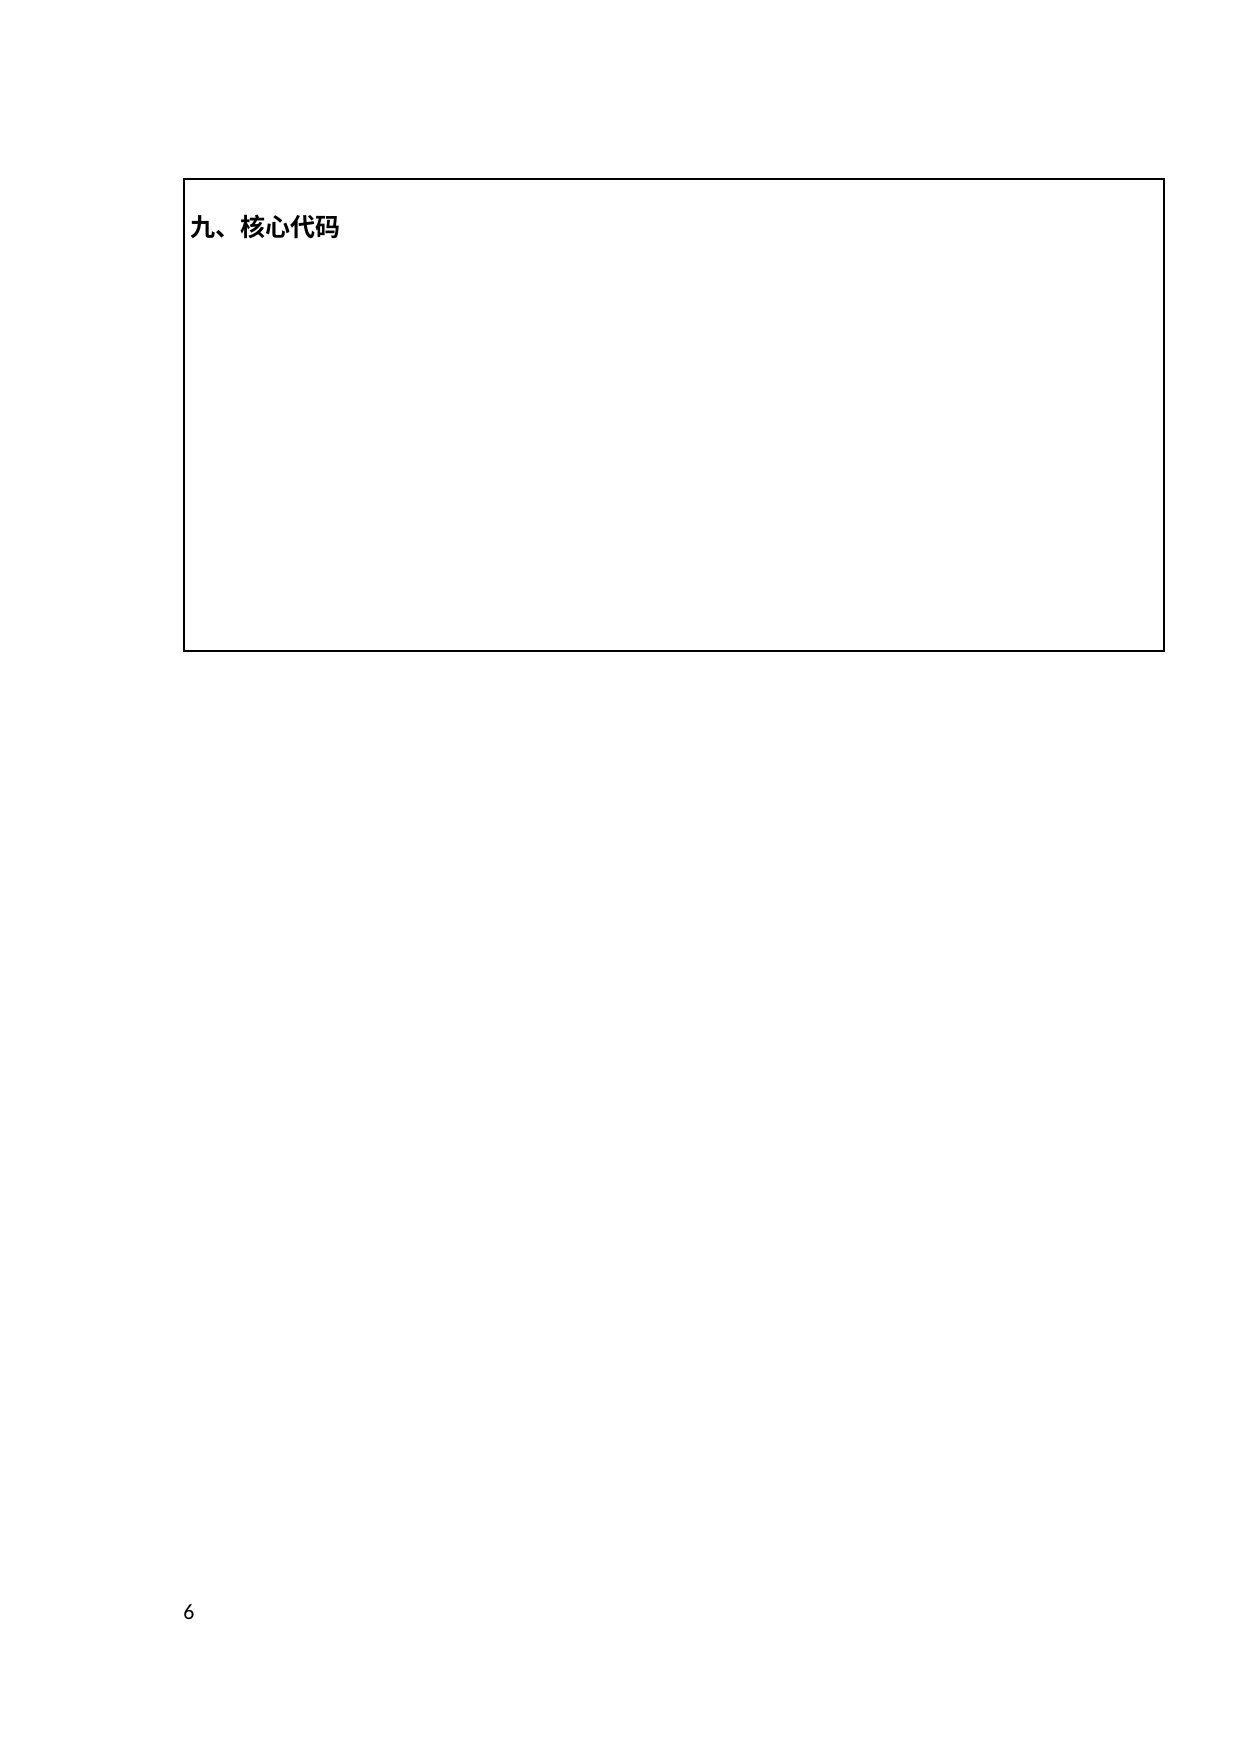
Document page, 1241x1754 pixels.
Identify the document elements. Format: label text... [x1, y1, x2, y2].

table_cell 九、核心代码 [185, 180, 1163, 650]
